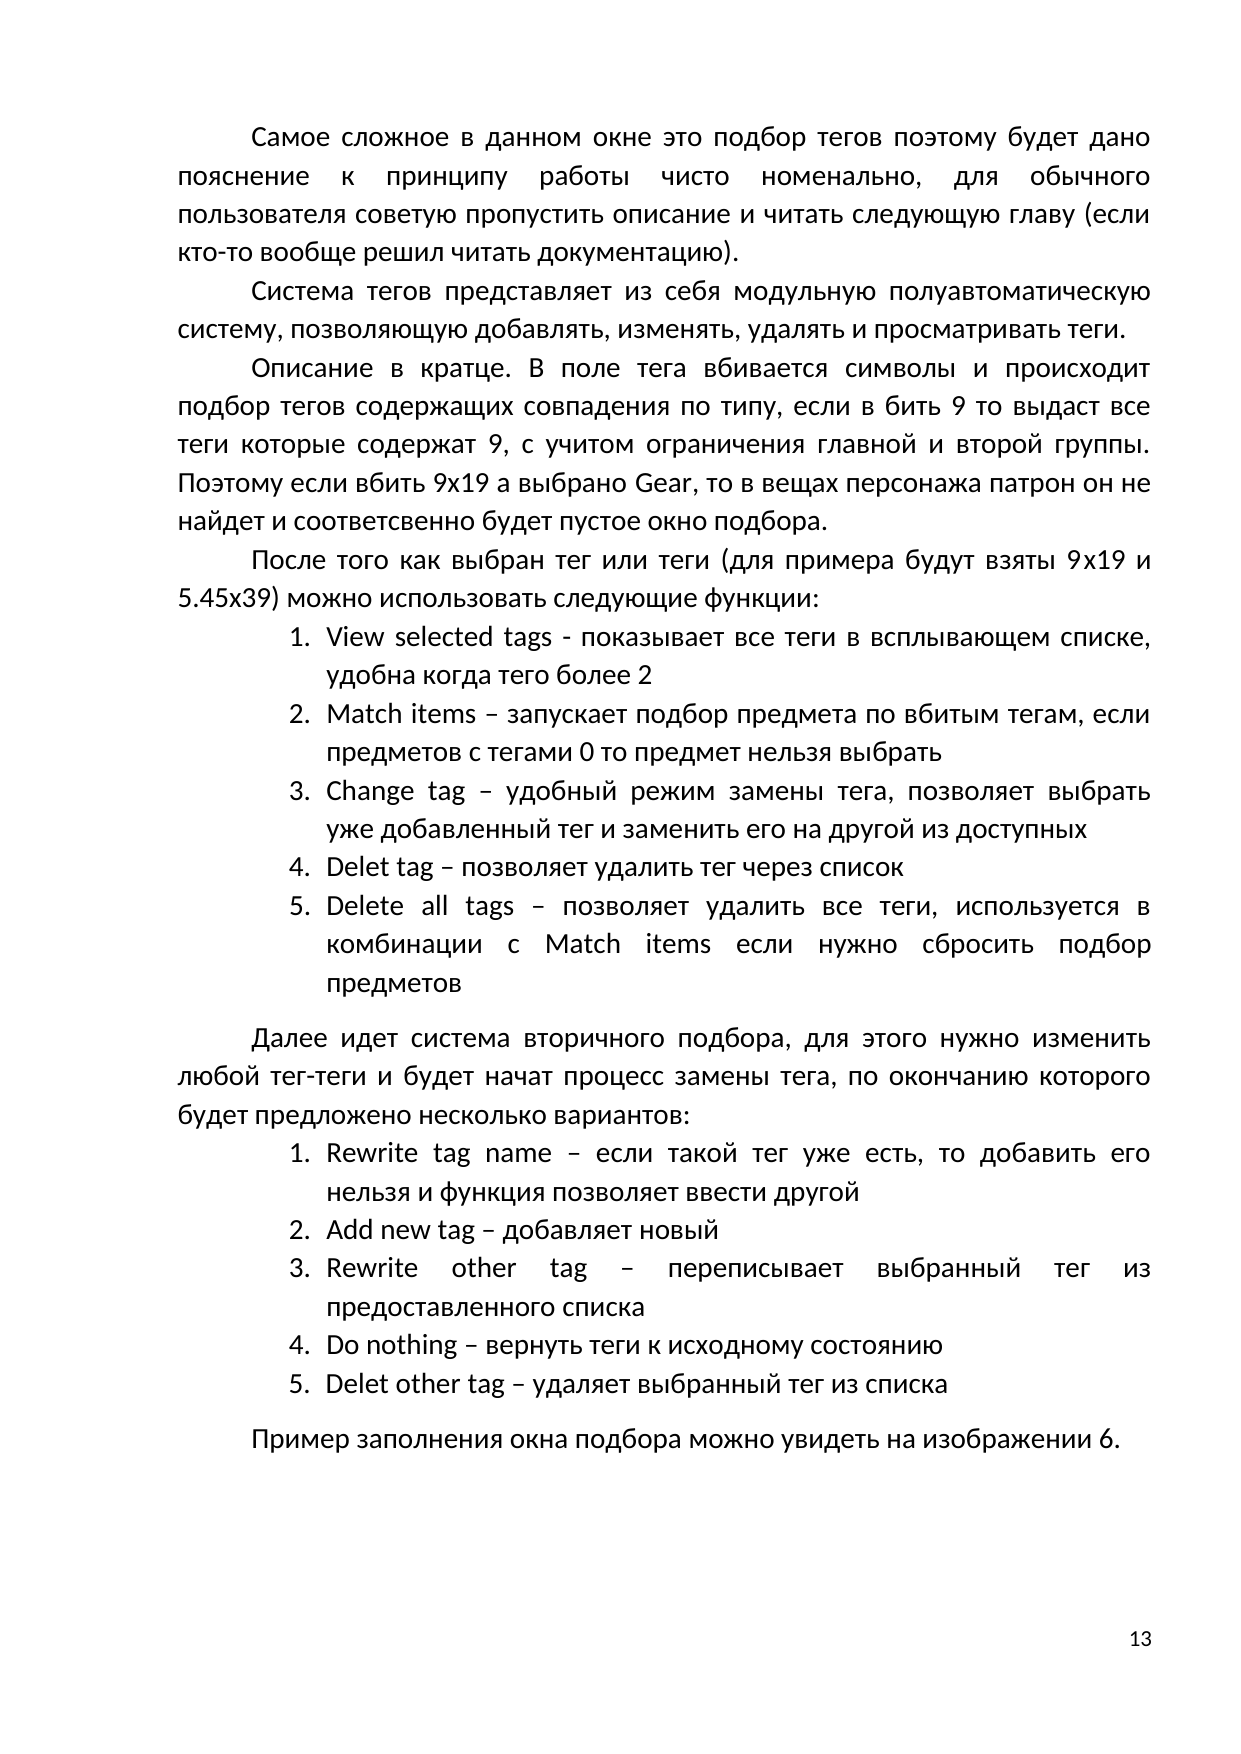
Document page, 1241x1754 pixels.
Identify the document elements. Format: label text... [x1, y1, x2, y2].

text Описание в кратце. В поле тега вбивается символы и происходит подбор тегов содержащих совпадения по типу, если в бить 9 то выдаст все теги которые содержат 9, с учитом ограничения главной и второй группы. Поэтому если вбить 9x19 а выбрано Gear, то в вещах персонажа патрон он не найдет и соответсвенно будет пустое окно подбора. [177, 349, 1152, 538]
list Do nothing – вернуть теги к исходному состоянию [288, 1326, 1152, 1362]
list Match items – запускает подбор предмета по вбитым тегам, если предметов с тегами 0 то предмет нельзя выбрать [288, 695, 1152, 769]
text Система тегов представляет из себя модульную полуавтоматическую систему, позволяющую добавлять, изменять, удалять и просматривать теги. [177, 272, 1152, 346]
list Delete all tags – позволяет удалить все теги, используется в комбинации с Match items если нужно сбросить подбор предметов [289, 887, 1152, 999]
list Delet other tag – удаляет выбранный тег из списка [288, 1365, 1152, 1400]
list Rewrite other tag – переписывает выбранный тег из предоставленного списка [288, 1249, 1152, 1323]
list Add new tag – добавляет новый [288, 1211, 1152, 1247]
text Самое сложное в данном окне это подбор тегов поэтому будет дано пояснение к принципу работы чисто номенально, для обычного пользователя советую пропустить описание и читать следующую главу (если кто-то вообще решил читать документацию). [177, 118, 1152, 269]
text Пример заполнения окна подбора можно увидеть на изображении 6. [177, 1420, 1152, 1456]
list View selected tags - показывает все теги в всплывающем списке, удобна когда тего более 2 [288, 618, 1152, 692]
list Delet tag – позволяет удалить тег через список [288, 848, 1152, 884]
text Далее идет система вторичного подбора, для этого нужно изменить любой тег-теги и будет начат процесс замены тега, по окончанию которого будет предложено несколько вариантов: [177, 1019, 1152, 1131]
text После того как выбран тег или теги (для примера будут взяты 9x19 и 5.45x39) можно использовать следующие функции: [177, 541, 1152, 615]
list Rewrite tag name – если такой тег уже есть, то добавить его нельзя и функция позволяет ввести другой [288, 1134, 1152, 1208]
list Change tag – удобный режим замены тега, позволяет выбрать уже добавленный тег и заменить его на другой из доступных [288, 772, 1152, 846]
